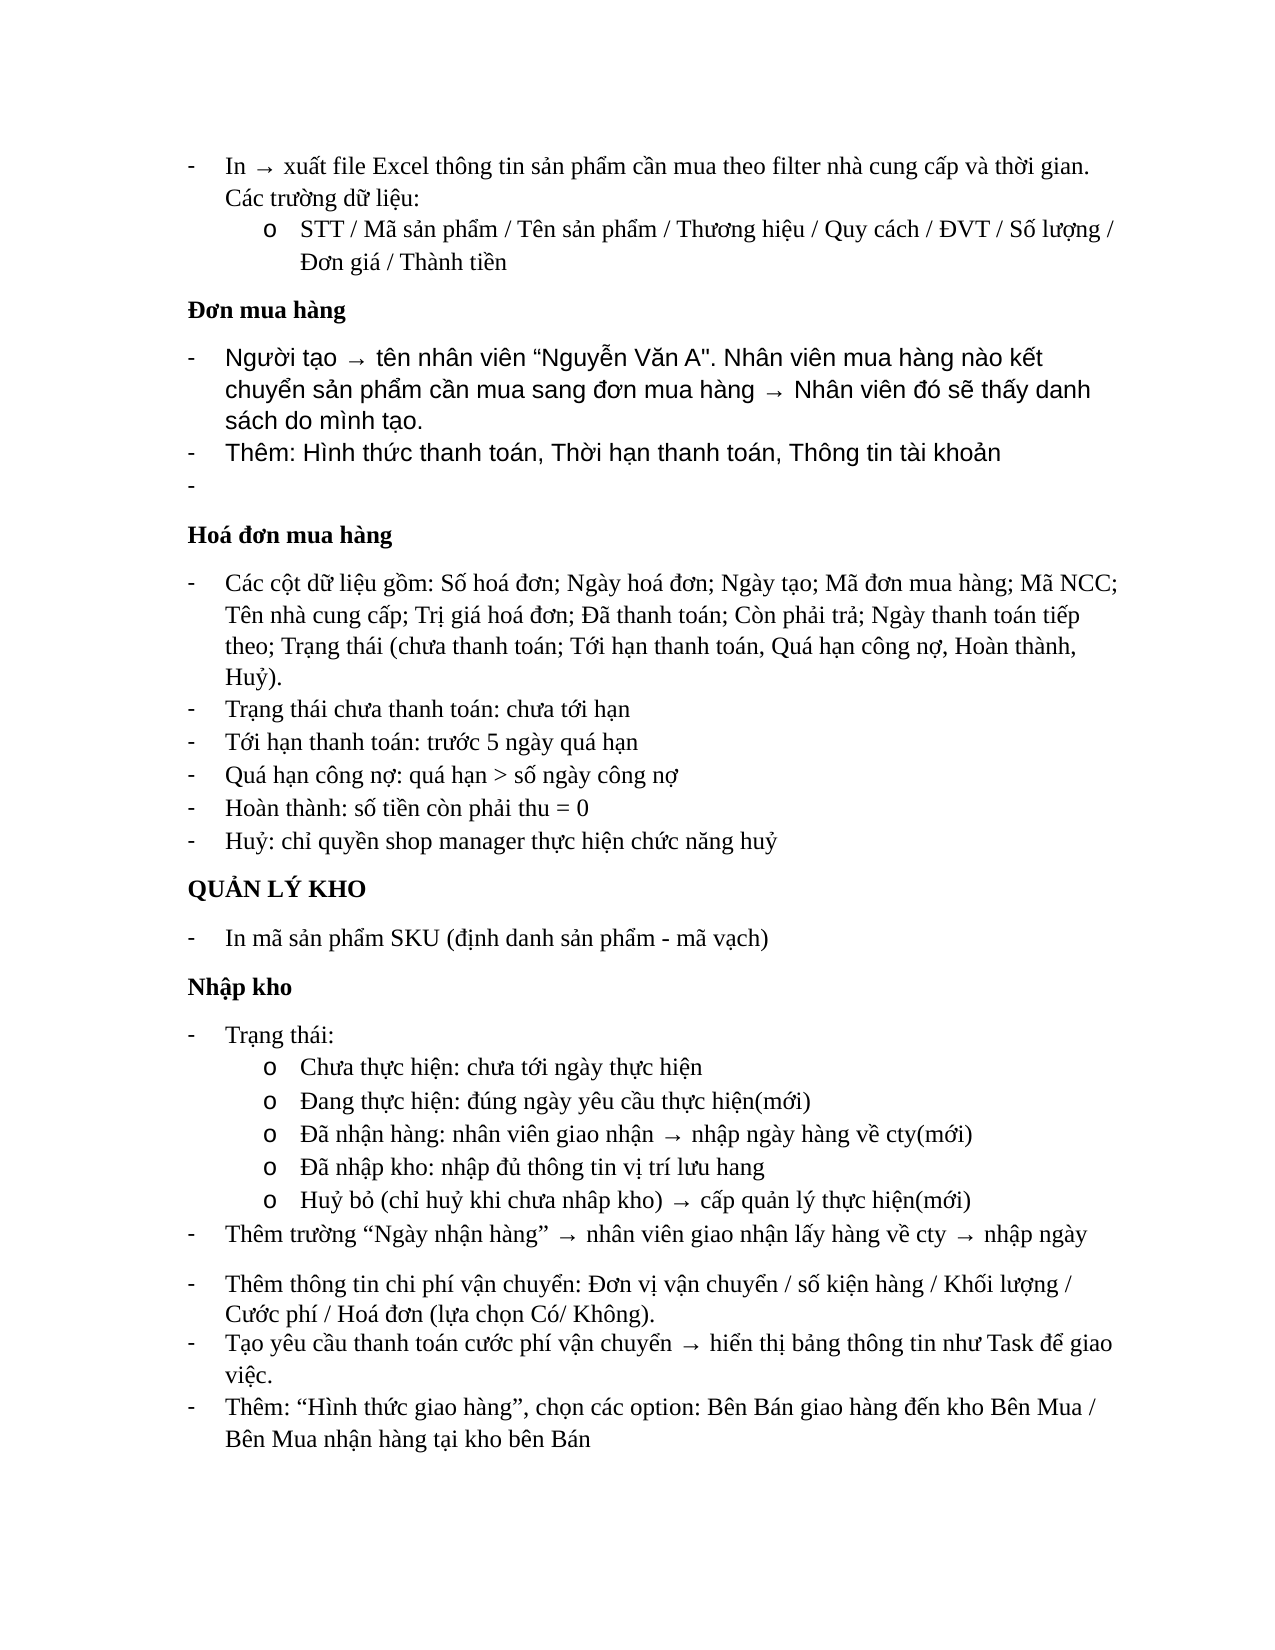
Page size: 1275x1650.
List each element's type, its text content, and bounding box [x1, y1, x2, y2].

list In mã sản phẩm SKU (định danh sản phẩm - mã vạch) [187, 922, 1125, 953]
list Đã nhập kho: nhập đủ thông tin vị trí lưu hang [262, 1152, 1125, 1183]
list Thêm: Hình thức thanh toán, Thời hạn thanh toán, Thông tin tài khoản [187, 437, 1125, 468]
list Hoàn thành: số tiền còn phải thu = 0 [187, 792, 1125, 823]
list Trạng thái: [187, 1019, 1125, 1050]
list Thêm trường “Ngày nhận hàng” → nhân viên giao nhận lấy hàng về cty → nhập ngày [187, 1219, 1125, 1249]
list Các cột dữ liệu gồm: Số hoá đơn; Ngày hoá đơn; Ngày tạo; Mã đơn mua hàng; Mã NCC; Tên nhà cung cấp; Trị giá hoá đơn; Đã thanh toán; Còn phải trả; Ngày thanh toán tiếp theo; Trạng thái (chưa thanh toán; Tới hạn thanh toán, Quá hạn công nợ, Hoàn thành, Huỷ). [187, 567, 1125, 691]
text Hoá đơn mua hàng [187, 520, 1125, 548]
list Thêm: “Hình thức giao hàng”, chọn các option: Bên Bán giao hàng đến kho Bên Mua / Bên Mua nhận hàng tại kho bên Bán [187, 1391, 1125, 1453]
list Thêm thông tin chi phí vận chuyển: Đơn vị vận chuyển / số kiện hàng / Khối lượng / Cước phí / Hoá đơn (lựa chọn Có/ Không). [187, 1268, 1125, 1327]
list Đang thực hiện: đúng ngày yêu cầu thực hiện(mới) [262, 1086, 1125, 1117]
text Nhập kho [187, 972, 1125, 1001]
list Huỷ: chỉ quyền shop manager thực hiện chức năng huỷ [187, 825, 1125, 856]
text Đơn mua hàng [150, 295, 1125, 323]
list Chưa thực hiện: chưa tới ngày thực hiện [262, 1052, 1125, 1083]
list Tạo yêu cầu thanh toán cước phí vận chuyển → hiển thị bảng thông tin như Task để giao việc. [187, 1327, 1125, 1389]
list Trạng thái chưa thanh toán: chưa tới hạn [187, 693, 1125, 724]
list Người tạo → tên nhân viên “Nguyễn Văn A". Nhân viên mua hàng nào kết chuyển sản phẩm cần mua sang đơn mua hàng → Nhân viên đó sẽ thấy danh sách do mình tạo. [187, 342, 1125, 435]
list Đã nhận hàng: nhân viên giao nhận → nhập ngày hàng về cty(mới) [262, 1119, 1125, 1150]
list Tới hạn thanh toán: trước 5 ngày quá hạn [187, 726, 1125, 757]
text QUẢN LÝ KHO [187, 874, 1125, 903]
list Huỷ bỏ (chỉ huỷ khi chưa nhâp kho) → cấp quản lý thực hiện(mới) [262, 1185, 1125, 1216]
list In → xuất file Excel thông tin sản phẩm cần mua theo filter nhà cung cấp và thời gian. Các trường dữ liệu: [187, 150, 1125, 212]
list STT / Mã sản phẩm / Tên sản phẩm / Thương hiệu / Quy cách / ĐVT / Số lượng / Đơn giá / Thành tiền [262, 214, 1125, 276]
list Quá hạn công nợ: quá hạn > số ngày công nợ [187, 759, 1125, 790]
